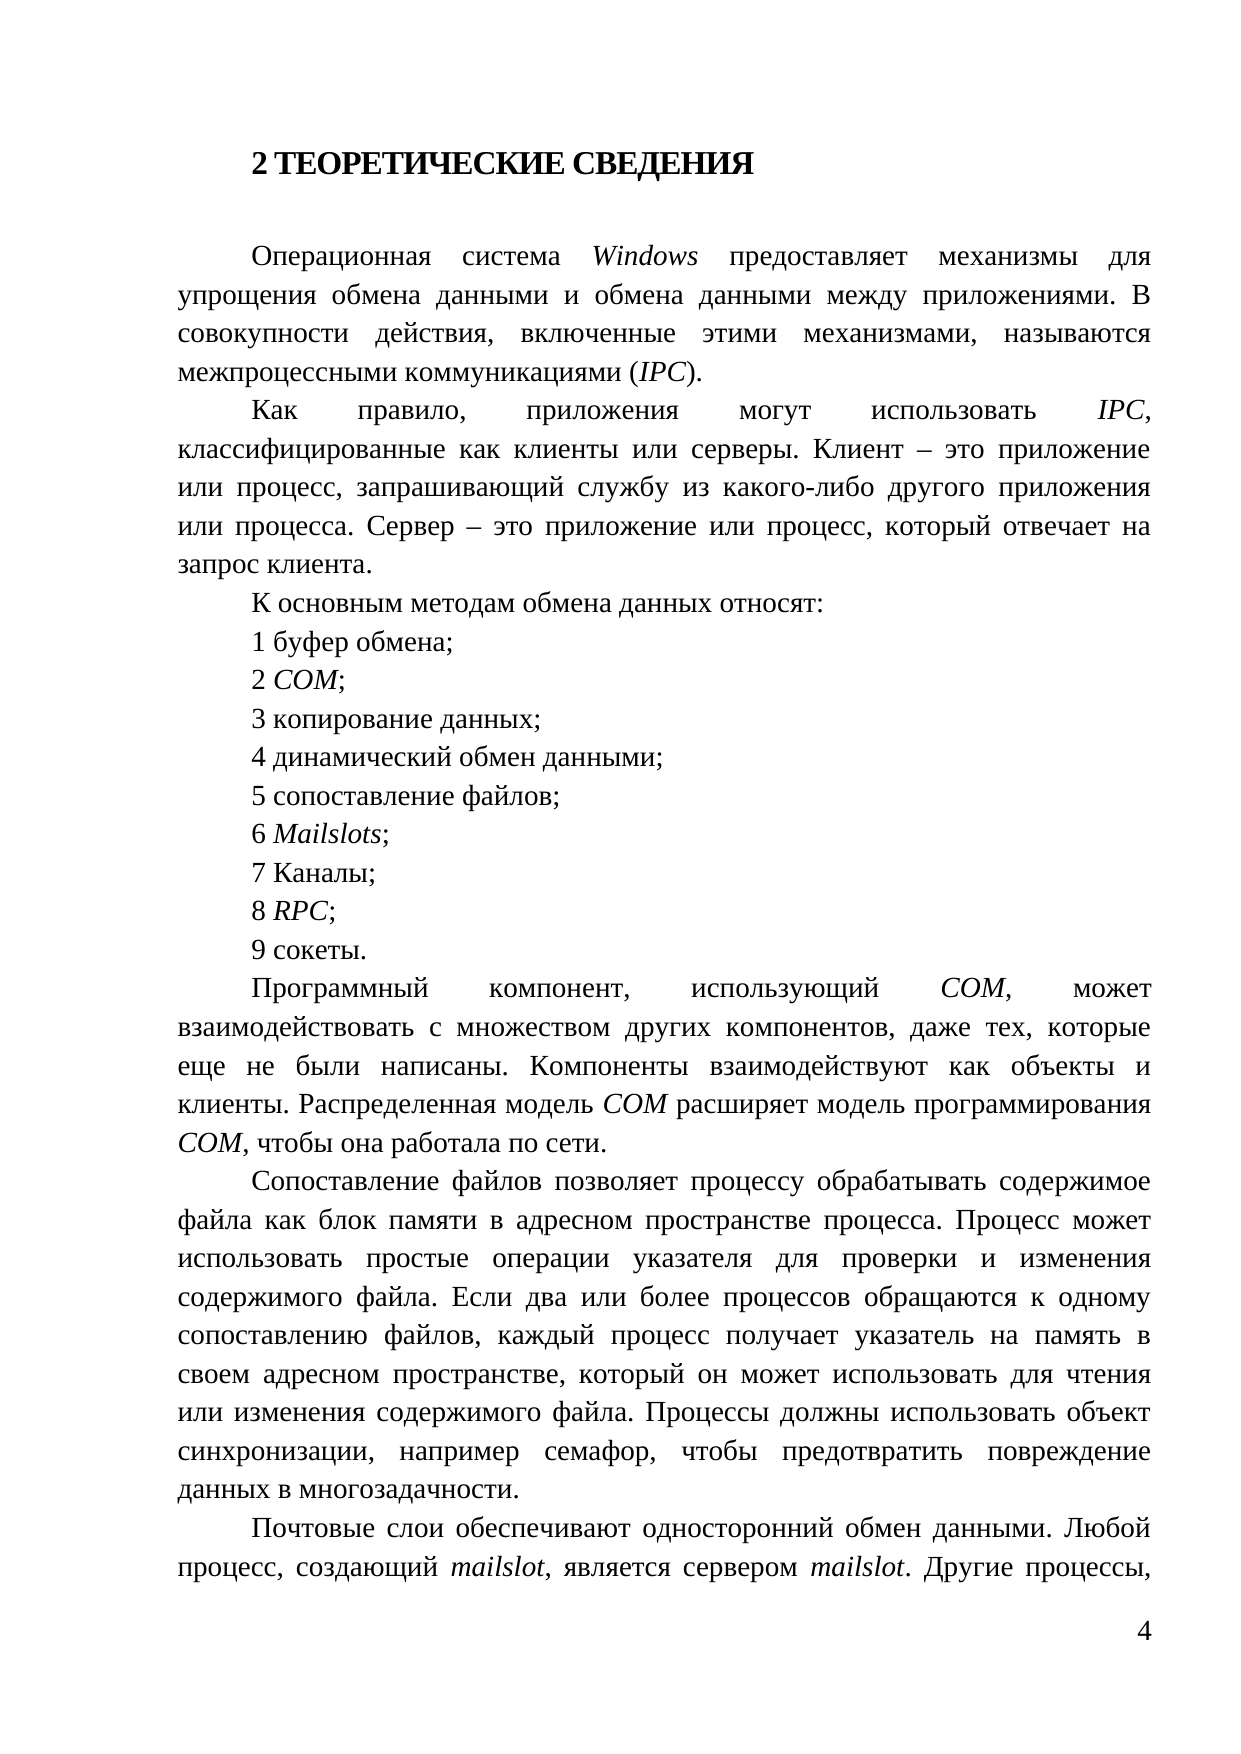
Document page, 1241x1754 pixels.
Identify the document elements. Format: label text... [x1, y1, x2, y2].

text Сопоставление файлов позволяет процессу обрабатывать содержимое файла как блок памяти в адресном пространстве процесса. Процесс может использовать простые операции указателя для проверки и изменения содержимого файла. Если два или более процессов обращаются к одному сопоставлению файлов, каждый процесс получает указатель на память в своем адресном пространстве, который он может использовать для чтения или изменения содержимого файла. Процессы должны использовать объект синхронизации, например семафор, чтобы предотвратить повреждение данных в многозадачности. [177, 1163, 1152, 1505]
text 4 динамический обмен данными; [177, 739, 1152, 773]
text 7 Каналы; [177, 855, 1152, 888]
text 9 сокеты. [177, 932, 1152, 966]
text 2 COM; [177, 662, 1152, 696]
text 5 сопоставление файлов; [177, 778, 1152, 811]
text Операционная система Windows предоставляет механизмы для упрощения обмена данными и обмена данными между приложениями. В совокупности действия, включенные этими механизмами, называются межпроцессными коммуникациями (IPC). [177, 238, 1152, 387]
text К основным методам обмена данных относят: [177, 585, 1152, 619]
text 2 ТЕОРЕТИЧЕСКИЕ СВЕДЕНИЯ [177, 143, 1152, 181]
text 3 копирование данных; [177, 701, 1152, 734]
text 8 RPC; [177, 893, 1152, 927]
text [177, 1510, 1152, 1582]
text 6 Mailslots; [177, 816, 1152, 850]
text 1 буфер обмена; [177, 624, 1152, 657]
text Как правило, приложения могут использовать IPC, классифицированные как клиенты или серверы. Клиент – это приложение или процесс, запрашивающий службу из какого-либо другого приложения или процесса. Сервер – это приложение или процесс, который отвечает на запрос клиента. [177, 392, 1152, 580]
text Программный компонент, использующий COM, может взаимодействовать с множеством других компонентов, даже тех, которые еще не были написаны. Компоненты взаимодействуют как объекты и клиенты. Распределенная модель COM расширяет модель программирования COM, чтобы она работала по сети. [177, 971, 1152, 1158]
